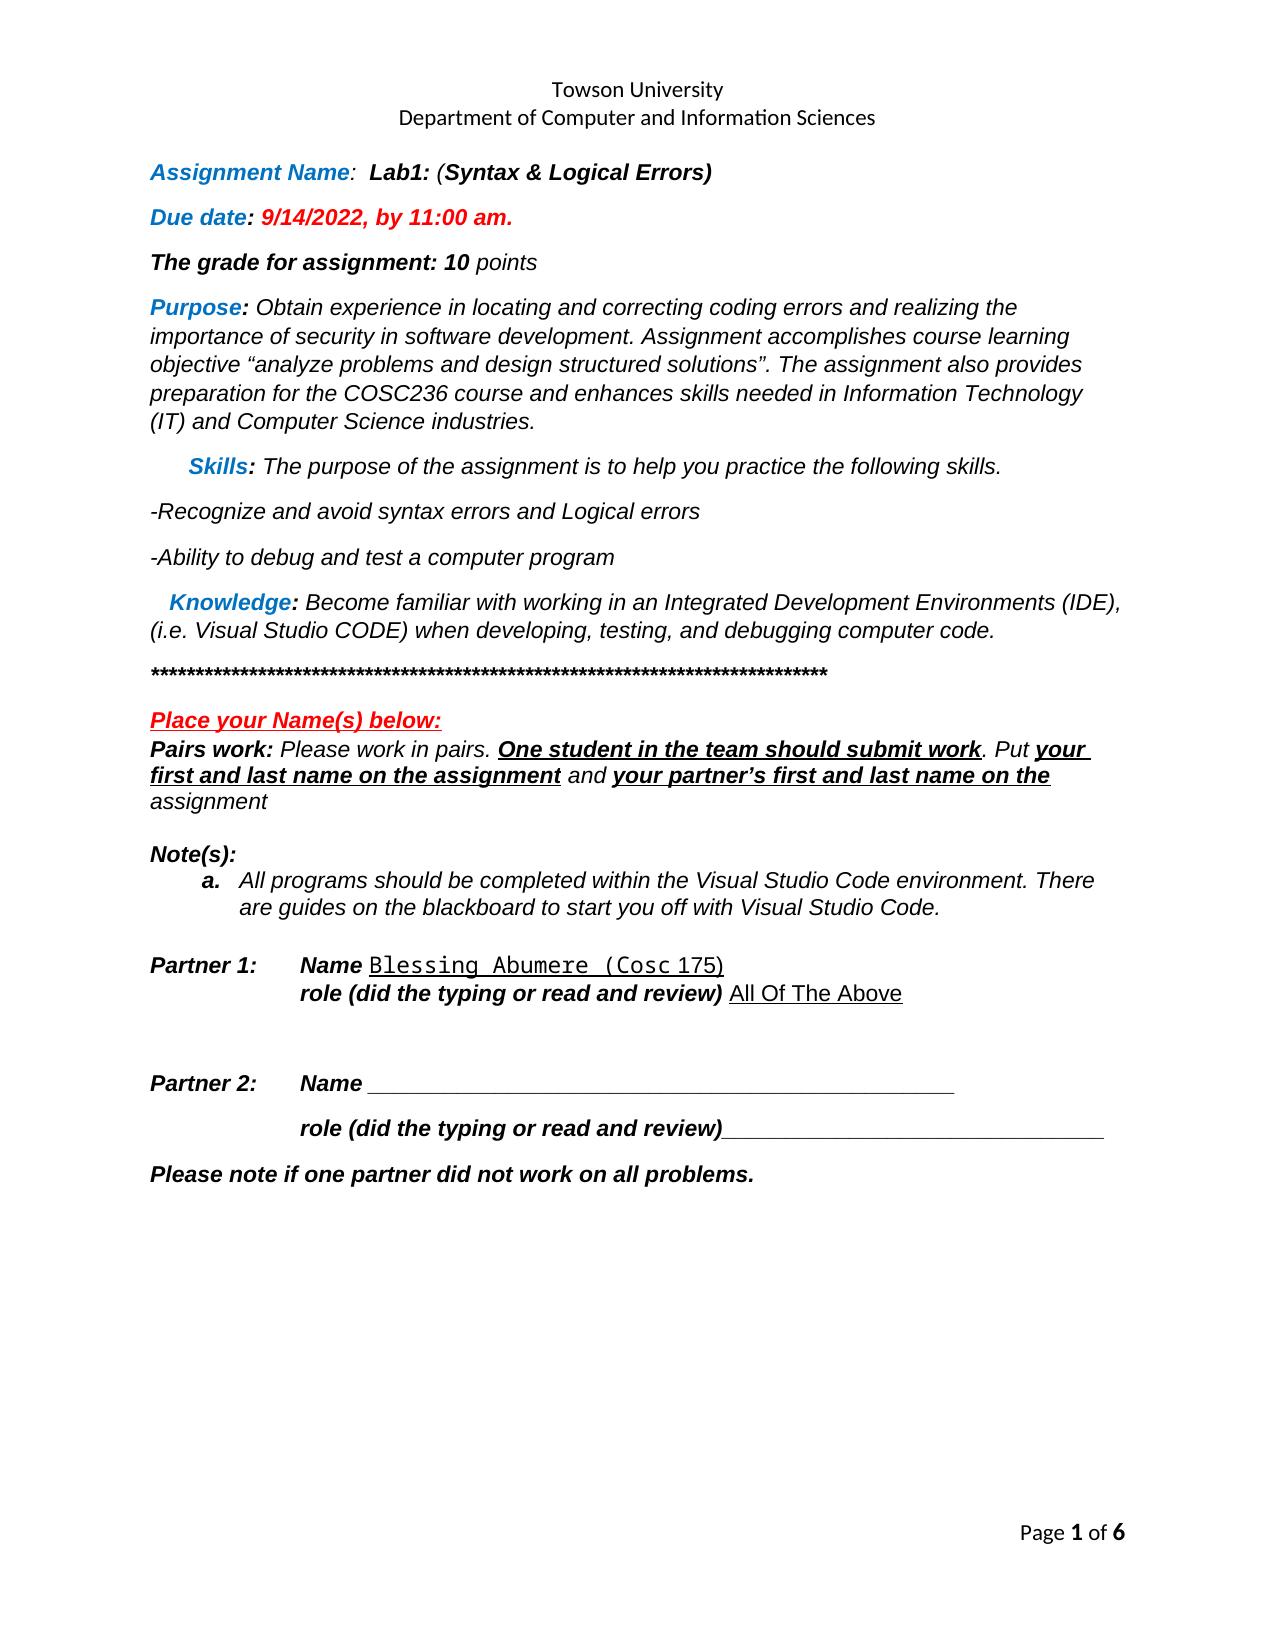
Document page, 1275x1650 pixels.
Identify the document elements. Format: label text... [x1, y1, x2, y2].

text Knowledge: Become familiar with working in an Integrated Development Environments (IDE), (i.e. Visual Studio CODE) when developing, testing, and debugging computer code. [150, 588, 1125, 643]
text Skills: The purpose of the assignment is to help you practice the following skills. [150, 453, 1125, 479]
text Partner 2: Name ______________________________________________ [150, 1070, 1125, 1097]
text -Recognize and avoid syntax errors and Logical errors [150, 498, 1125, 525]
text Please note if one partner did not work on all problems. [150, 1161, 1125, 1187]
text -Ability to debug and test a computer program [150, 543, 1125, 570]
text Place your Name(s) below: [150, 707, 1125, 733]
list All programs should be completed within the Visual Studio Code environment. There are guides on the blackboard to start you off with Visual Studio Code. [202, 867, 1125, 920]
text role (did the typing or read and review) All Of The Above [225, 980, 1125, 1006]
text Note(s): [150, 841, 1125, 867]
text Partner 1: Name Blessing Abumere (Cosc 175) [150, 949, 1125, 980]
text Purpose: Obtain experience in locating and correcting coding errors and realizing the importance of security in software development. Assignment accomplishes course learning objective “analyze problems and design structured solutions”. The assignment also provides preparation for the COSC236 course and enhances skills needed in Information Technology (IT) and Computer Science industries. [150, 294, 1125, 434]
text **************************************************************************** [150, 662, 1125, 688]
text Pairs work: Please work in pairs. One student in the team should submit work. Put your first and last name on the assignment and your partner’s first and last name on the assignment [267, 736, 1125, 815]
text role (did the typing or read and review)______________________________ [225, 1115, 1125, 1142]
text Assignment Name: Lab1: (Syntax & Logical Errors) [150, 159, 1125, 185]
text The grade for assignment: 10 points [150, 249, 1125, 276]
text Due date: 9/14/2022, by 11:00 am. [150, 204, 1125, 231]
